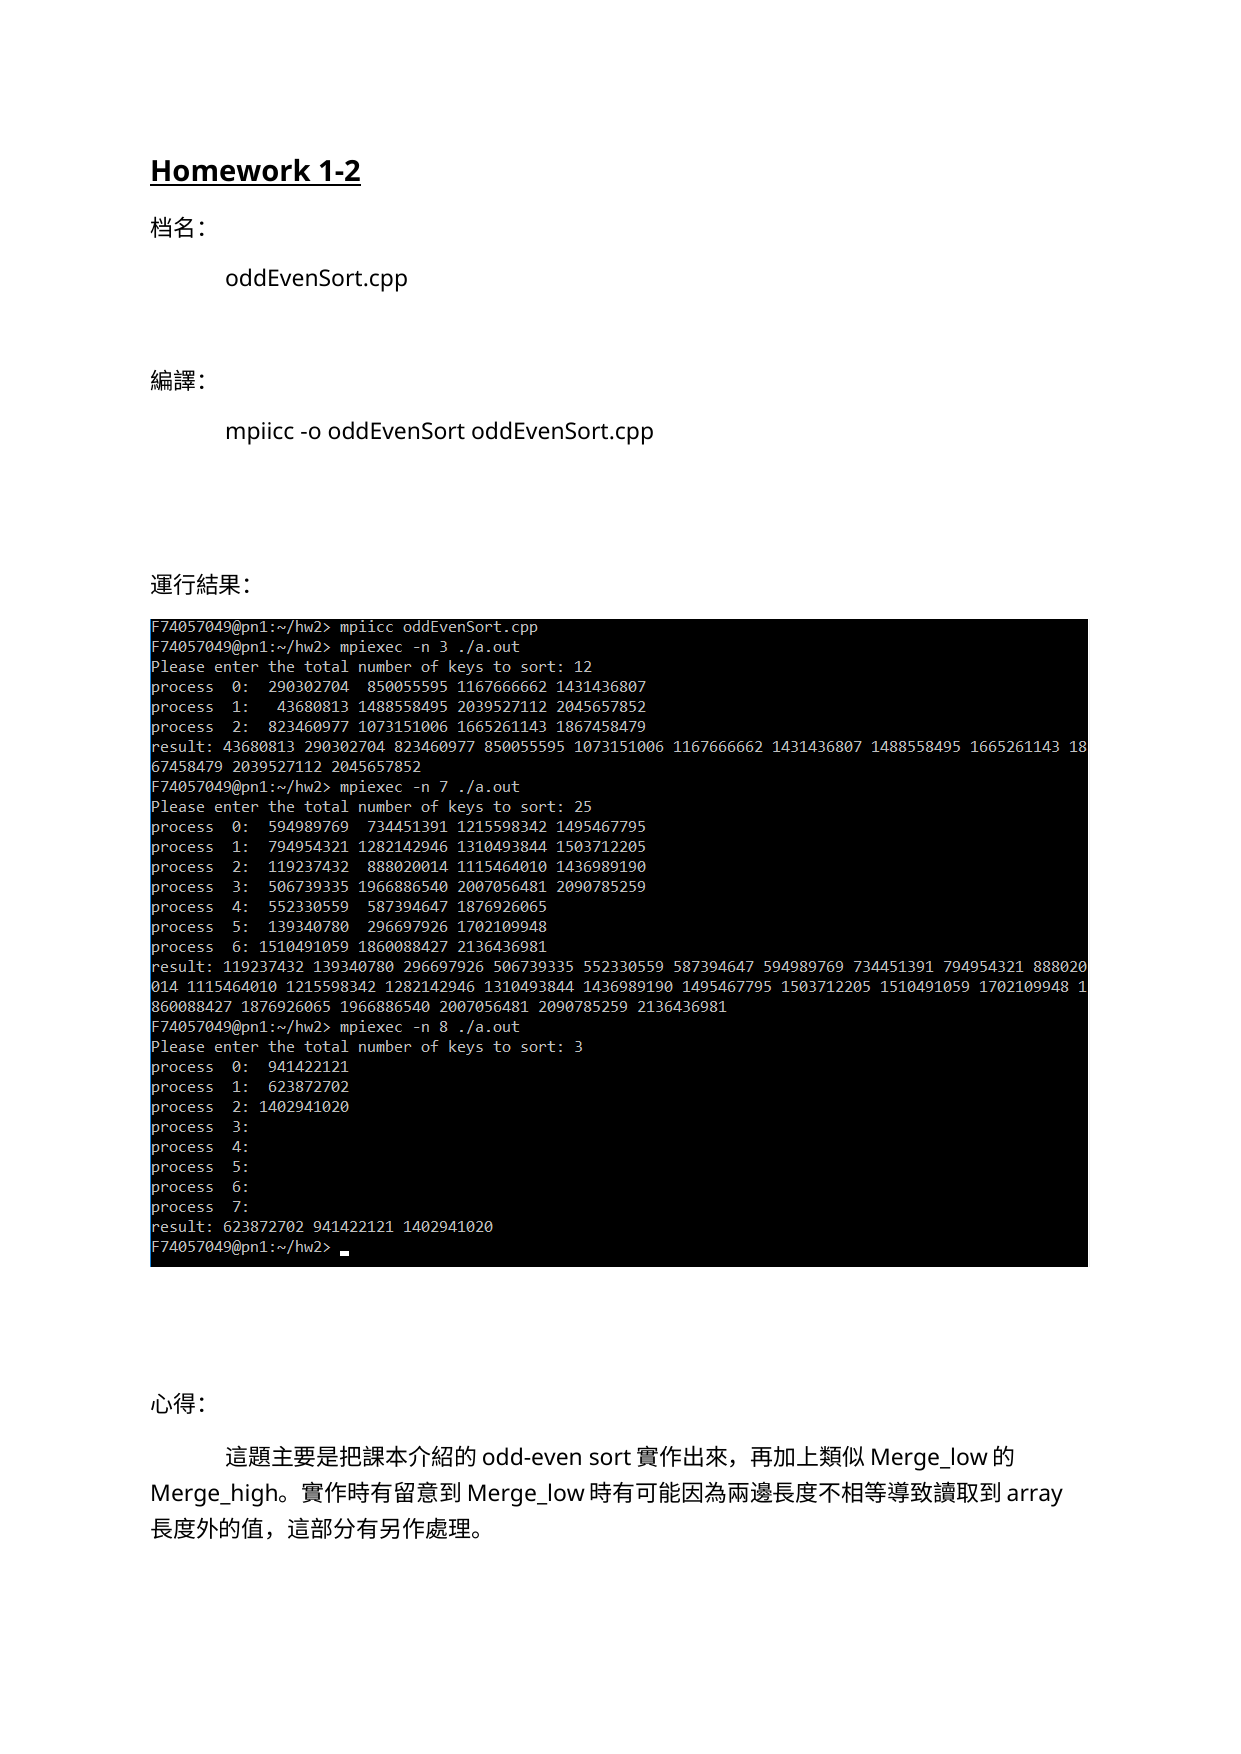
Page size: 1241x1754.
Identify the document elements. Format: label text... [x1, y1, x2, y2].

picture [150, 619, 1090, 1267]
text 運行結果： [150, 567, 1090, 600]
text 档名： [150, 209, 1090, 243]
text 編譯： [150, 363, 1090, 396]
text Homework 1-2 [150, 150, 1090, 190]
text 心得： [150, 1386, 1090, 1419]
text oddEvenSort.cpp [150, 262, 1090, 293]
text 這題主要是把課本介紹的odd-even sort實作出來，再加上類似Merge_low的Merge_high。實作時有留意到Merge_low時有可能因為兩邊長度不相等導致讀取到array長度外的值，這部分有另作處理。 [150, 1439, 1090, 1544]
text mpiicc -o oddEvenSort oddEvenSort.cpp [150, 415, 1090, 447]
